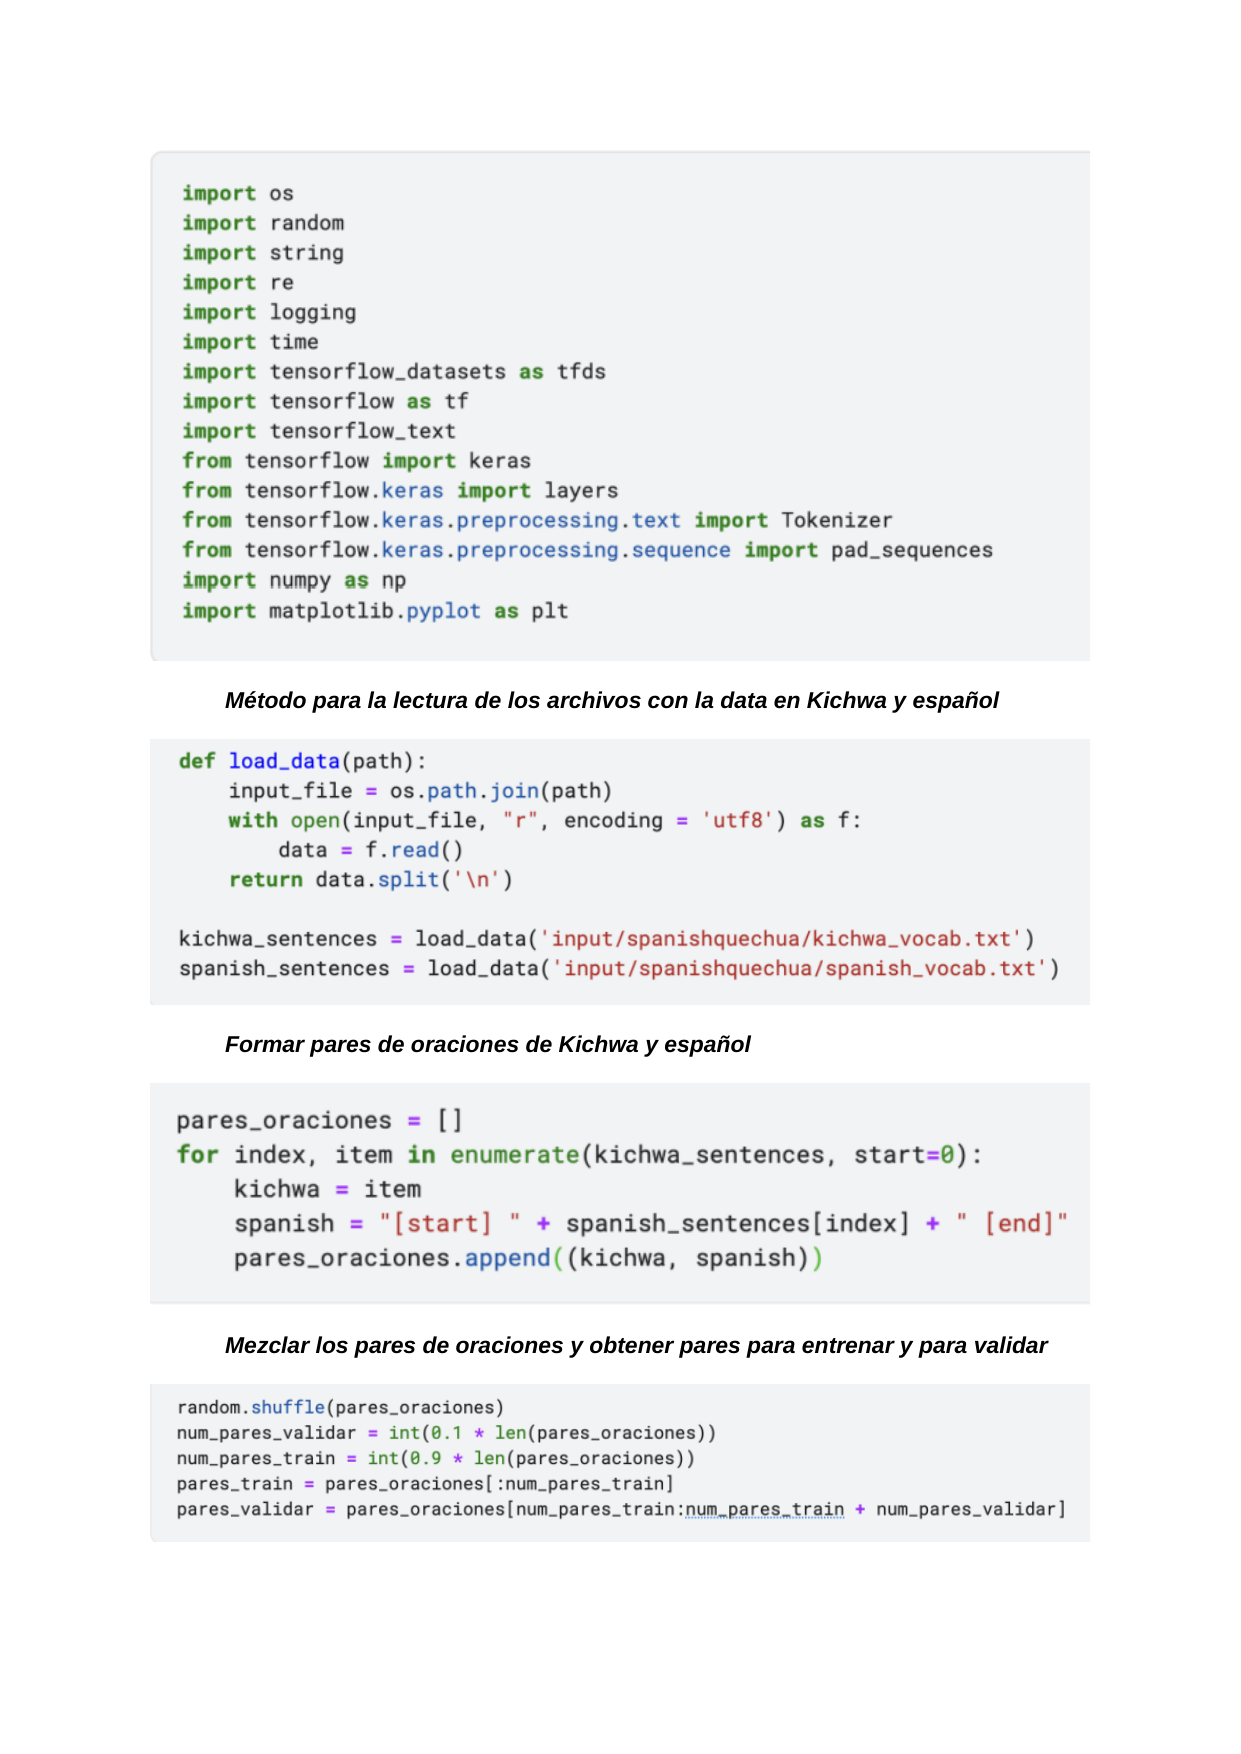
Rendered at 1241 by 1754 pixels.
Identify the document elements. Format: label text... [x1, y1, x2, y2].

subtitle Mezclar los pares de oraciones y obtener pares para entrenar y para validar [225, 1332, 1090, 1358]
picture [150, 150, 1091, 661]
picture [150, 1384, 1091, 1542]
subtitle Formar pares de oraciones de Kichwa y español [225, 1031, 1090, 1058]
subtitle Método para la lectura de los archivos con la data en Kichwa y español [225, 687, 1090, 713]
picture [150, 1083, 1091, 1306]
picture [150, 739, 1091, 1005]
